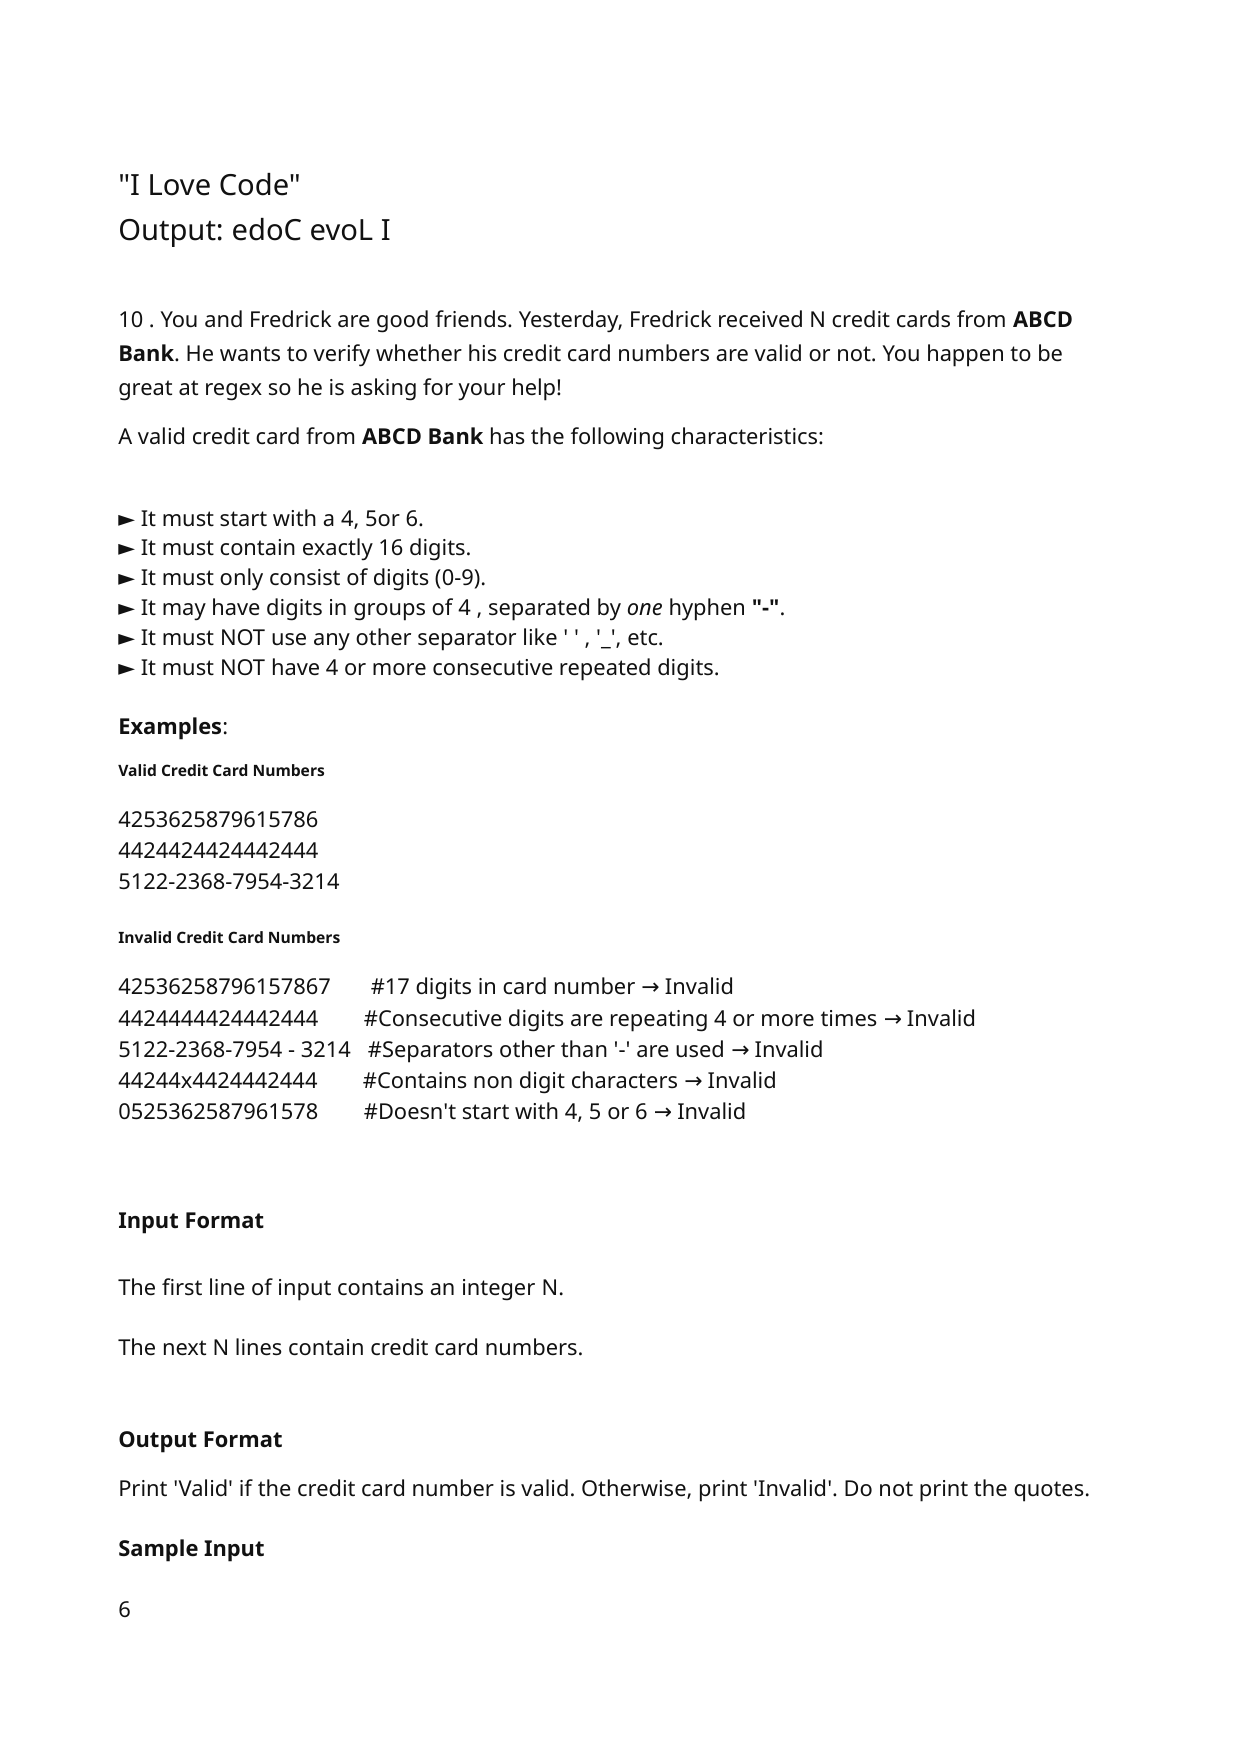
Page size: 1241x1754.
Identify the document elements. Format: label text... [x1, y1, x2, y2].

text 42536258796157867 #17 digits in card number → Invalid [118, 970, 1122, 1001]
text 44244x4424442444 #Contains non digit characters → Invalid [118, 1063, 1122, 1095]
text Sample Input [118, 1533, 1122, 1562]
text 5122-2368-7954 - 3214 #Separators other than '-' are used → Invalid [118, 1032, 1122, 1063]
text 4424424424442444 [118, 833, 1122, 865]
text 4424444424442444 #Consecutive digits are repeating 4 or more times → Invalid [118, 1001, 1122, 1032]
text 0525362587961578 #Doesn't start with 4, 5 or 6 → Invalid [118, 1095, 1122, 1126]
text Print 'Valid' if the credit card number is valid. Otherwise, print 'Invalid'. Do not print the quotes. [118, 1473, 1122, 1503]
text Valid Credit Card Numbers [118, 760, 1122, 781]
text ► It must start with a 4, 5or 6. ► It must contain exactly 16 digits. ► It must only consist of digits (0-9). ► It may have digits in groups of 4 , separated by one hyphen "-". ► It must NOT use any other separator like ' ' , '_', etc. ► It must NOT have 4 or more consecutive repeated digits. [118, 502, 1122, 681]
text 10 . You and Fredrick are good friends. Yesterday, Fredrick received N credit cards from ABCD Bank. He wants to verify whether his credit card numbers are valid or not. You happen to be great at regex so he is asking for your help! [118, 304, 1122, 402]
text 4253625879615786 [118, 802, 1122, 833]
text Examples: [118, 711, 1122, 741]
text "I Love Code" Output: edoC evoL I [118, 164, 1122, 249]
text Output Format [118, 1391, 1122, 1454]
text Invalid Credit Card Numbers [118, 927, 1122, 948]
text A valid credit card from ABCD Bank has the following characteristics: [118, 421, 1122, 484]
text Input Format [118, 1204, 1122, 1234]
text 6 [118, 1592, 1122, 1623]
text The first line of input contains an integer N. The next N lines contain credit card numbers. [118, 1272, 1122, 1361]
text 5122-2368-7954-3214 [118, 865, 1122, 896]
